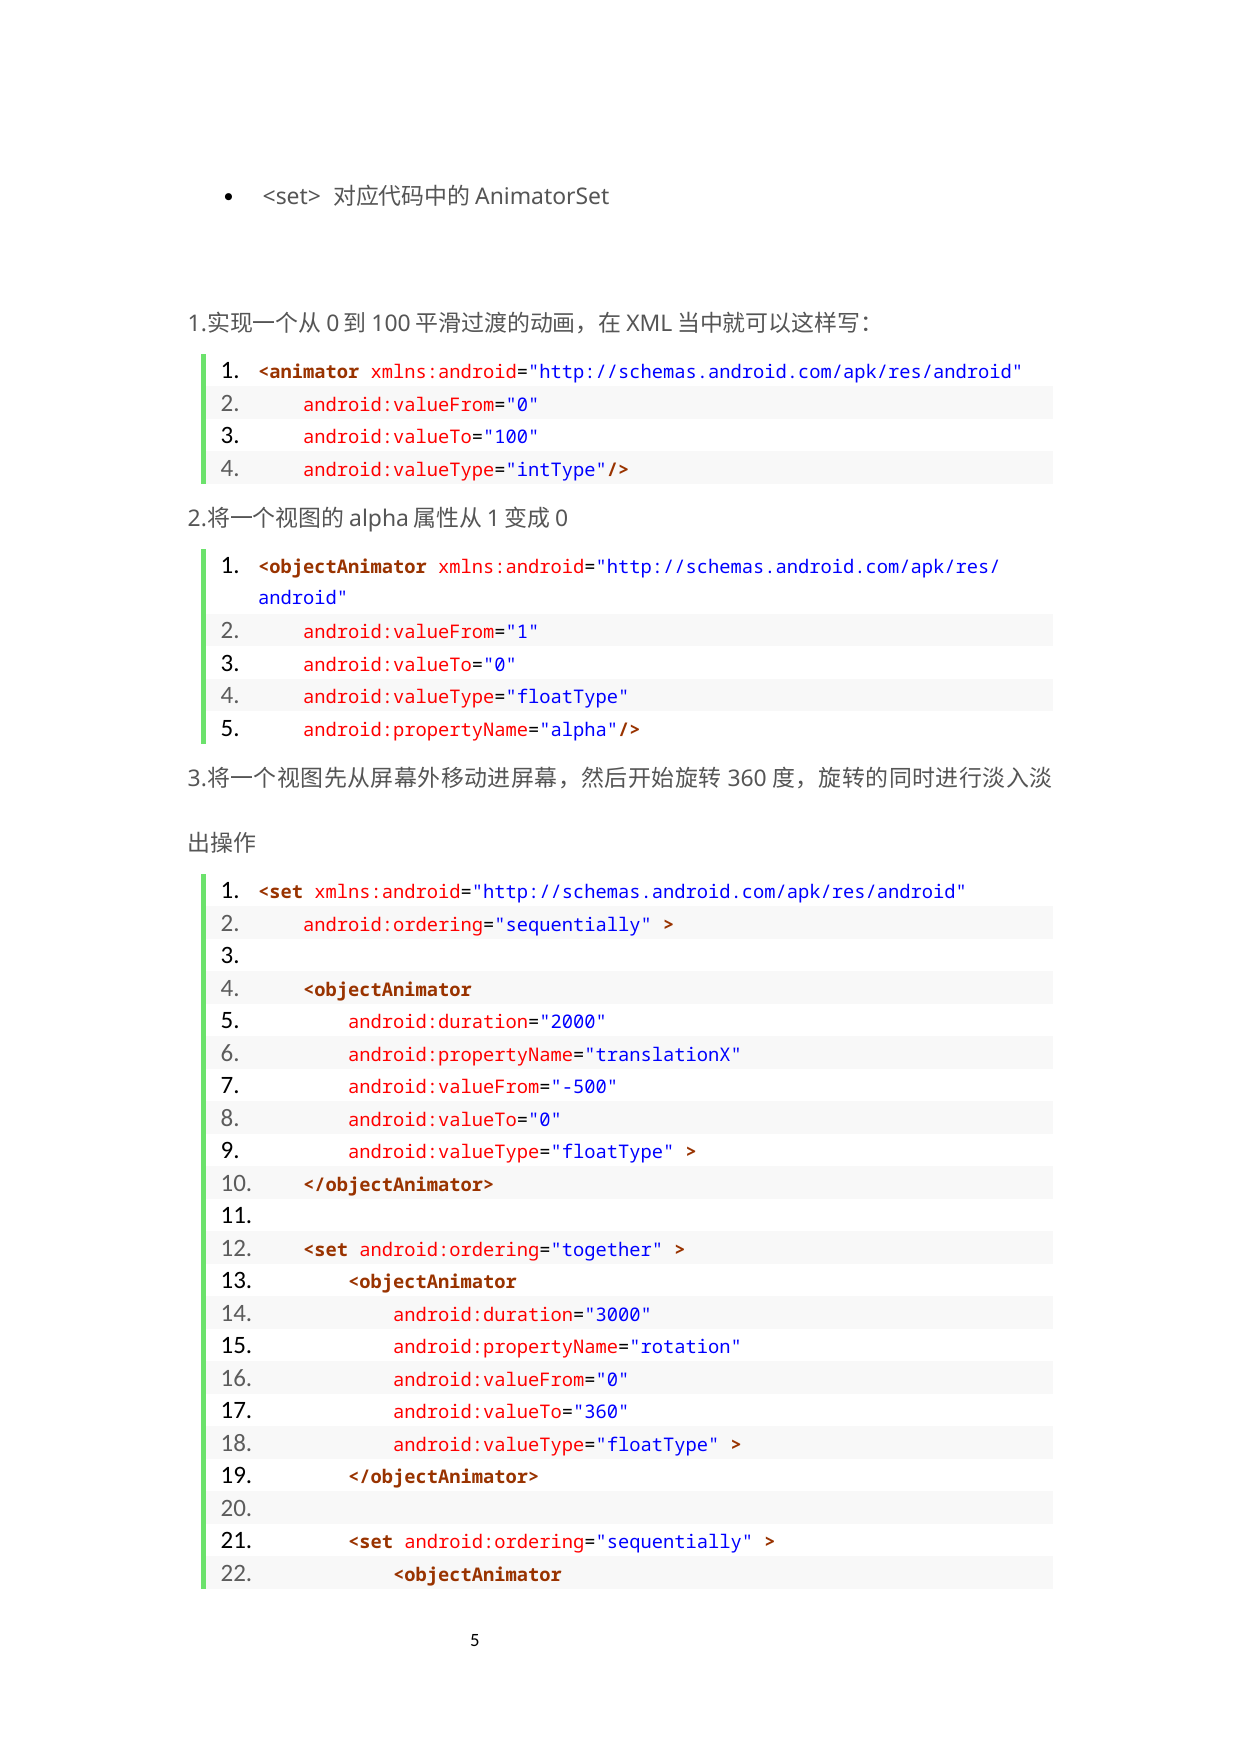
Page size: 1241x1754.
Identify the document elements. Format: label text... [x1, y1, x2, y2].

list android:valueFrom="0" [206, 386, 1053, 419]
list android:valueTo="0" [206, 646, 1053, 679]
list </objectAnimator> [206, 1459, 1053, 1491]
list android:valueFrom="1" [206, 614, 1053, 646]
list android:valueType="floatType" [206, 679, 1053, 711]
list 实现一个从0到100平滑过渡的动画，在XML当中就可以这样写： [187, 289, 1053, 354]
list <animator xmlns:android="http://schemas.android.com/apk/res/android" [206, 354, 1053, 386]
list <objectAnimator xmlns:android="http://schemas.android.com/apk/res/android" [206, 549, 1053, 614]
list android:valueType="intType"/> [206, 451, 1053, 484]
list <set android:ordering="together" > [206, 1231, 1053, 1264]
list 将一个视图的alpha属性从1变成0 [187, 484, 1053, 549]
list android:propertyName="rotation" [206, 1329, 1053, 1361]
list android:valueFrom="-500" [206, 1069, 1053, 1101]
list android:valueTo="360" [206, 1394, 1053, 1426]
list android:valueFrom="0" [206, 1361, 1053, 1394]
list <set android:ordering="sequentially" > [206, 1524, 1053, 1556]
list <objectAnimator [206, 1264, 1053, 1296]
list 将一个视图先从屏幕外移动进屏幕，然后开始旋转360度，旋转的同时进行淡入淡出操作 [187, 744, 1053, 874]
list android:valueTo="100" [206, 419, 1053, 451]
list android:valueTo="0" [206, 1101, 1053, 1134]
list <objectAnimator [206, 971, 1053, 1004]
list android:ordering="sequentially" > [206, 906, 1053, 939]
list <set> 对应代码中的AnimatorSet [225, 162, 1053, 227]
list android:propertyName="translationX" [206, 1036, 1053, 1069]
list <set xmlns:android="http://schemas.android.com/apk/res/android" [206, 874, 1053, 906]
list android:valueType="floatType" > [206, 1134, 1053, 1166]
list android:propertyName="alpha"/> [206, 711, 1053, 744]
list android:valueType="floatType" > [206, 1426, 1053, 1459]
list <objectAnimator [206, 1556, 1053, 1589]
list </objectAnimator> [206, 1166, 1053, 1199]
list android:duration="2000" [206, 1004, 1053, 1036]
list android:duration="3000" [206, 1296, 1053, 1329]
